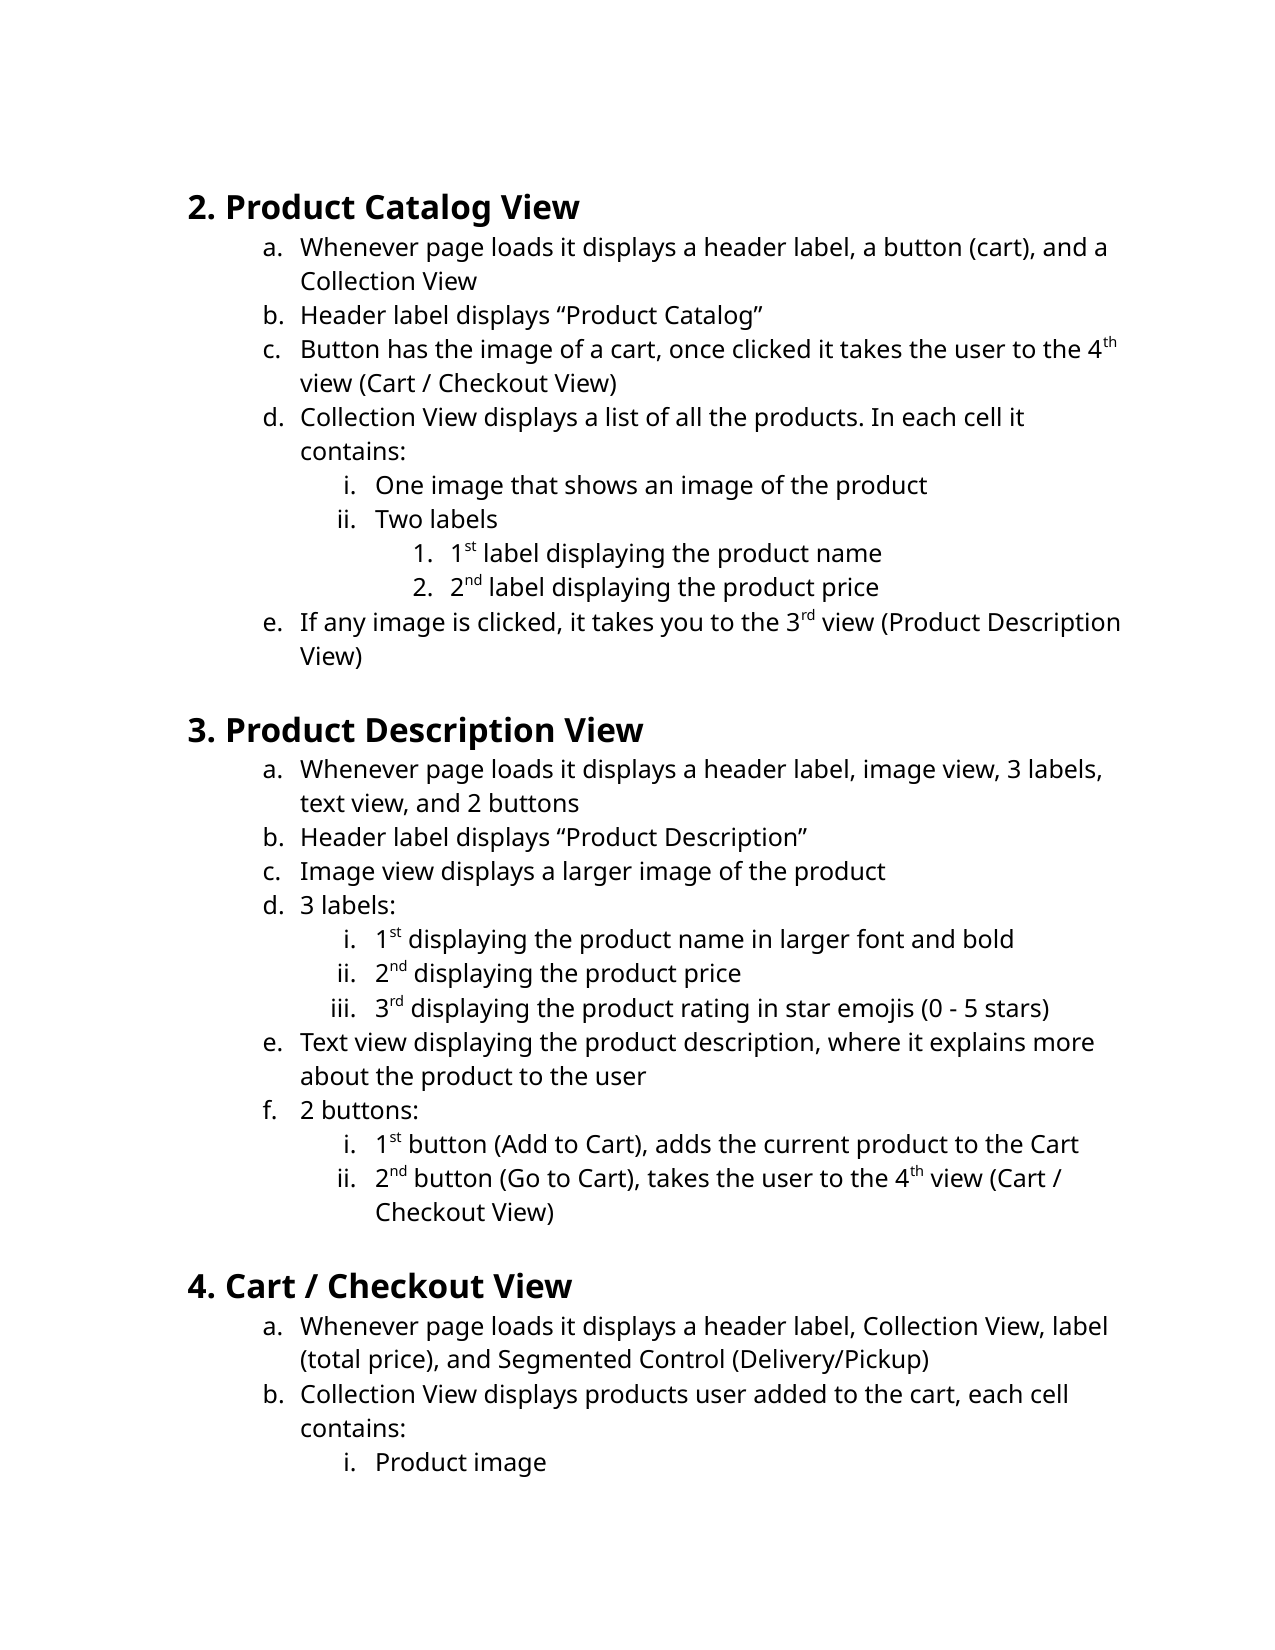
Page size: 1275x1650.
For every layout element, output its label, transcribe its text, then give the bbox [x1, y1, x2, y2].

list Image view displays a larger image of the product [262, 854, 1125, 888]
list 1st label displaying the product name [412, 536, 1125, 570]
list Button has the image of a cart, once clicked it takes the user to the 4th view (Cart / Checkout View) [262, 332, 1125, 400]
list 2nd button (Go to Cart), takes the user to the 4th view (Cart / Checkout View) [356, 1161, 1125, 1229]
list 3rd displaying the product rating in star emojis (0 - 5 stars) [356, 990, 1125, 1024]
list 1st button (Add to Cart), adds the current product to the Cart [356, 1126, 1125, 1161]
list 3 labels: [262, 888, 1125, 922]
list Header label displays “Product Catalog” [262, 298, 1125, 332]
list Text view displaying the product description, where it explains more about the product to the user [262, 1024, 1125, 1092]
list Two labels [356, 502, 1125, 536]
list Whenever page loads it displays a header label, Collection View, label (total price), and Segmented Control (Delivery/Pickup) [262, 1308, 1125, 1376]
list Collection View displays products user added to the cart, each cell contains: [262, 1376, 1125, 1444]
list 2 buttons: [262, 1092, 1125, 1126]
list Collection View displays a list of all the products. In each cell it contains: [262, 400, 1125, 468]
list If any image is clicked, it takes you to the 3rd view (Product Description View) [262, 604, 1125, 672]
list Product Description View [187, 706, 1125, 752]
list 1st displaying the product name in larger font and bold [356, 922, 1125, 956]
list One image that shows an image of the product [356, 468, 1125, 502]
list 2nd label displaying the product price [412, 570, 1125, 604]
list Whenever page loads it displays a header label, image view, 3 labels, text view, and 2 buttons [262, 752, 1125, 820]
list Whenever page loads it displays a header label, a button (cart), and a Collection View [262, 229, 1125, 298]
list Cart / Checkout View [187, 1263, 1125, 1308]
list 2nd displaying the product price [356, 956, 1125, 990]
list Header label displays “Product Description” [262, 820, 1125, 854]
list Product image [356, 1444, 1125, 1478]
list Product Catalog View [187, 184, 1125, 229]
